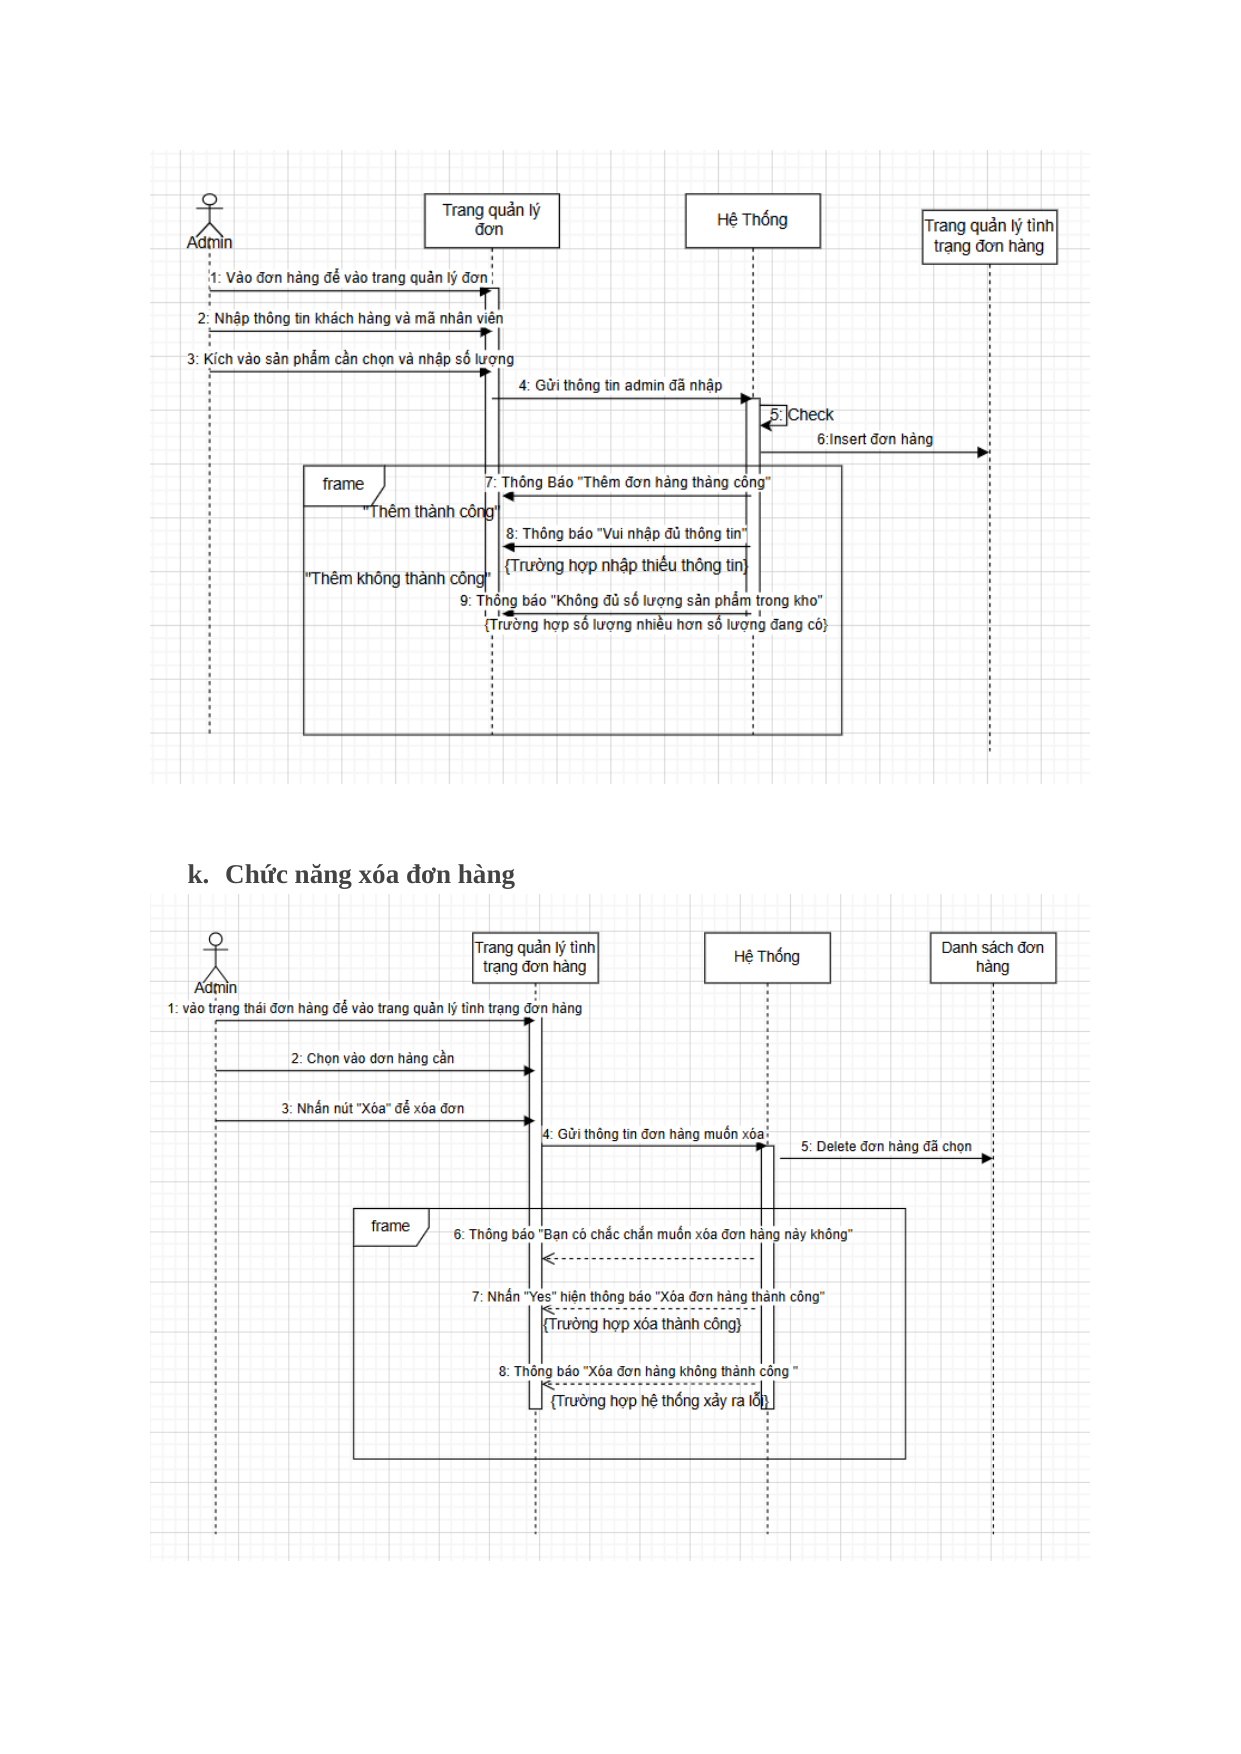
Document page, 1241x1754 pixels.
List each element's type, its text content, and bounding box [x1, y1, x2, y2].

picture [150, 894, 1091, 1561]
list Chức năng xóa đơn hàng [187, 859, 1090, 890]
picture [150, 150, 1091, 784]
